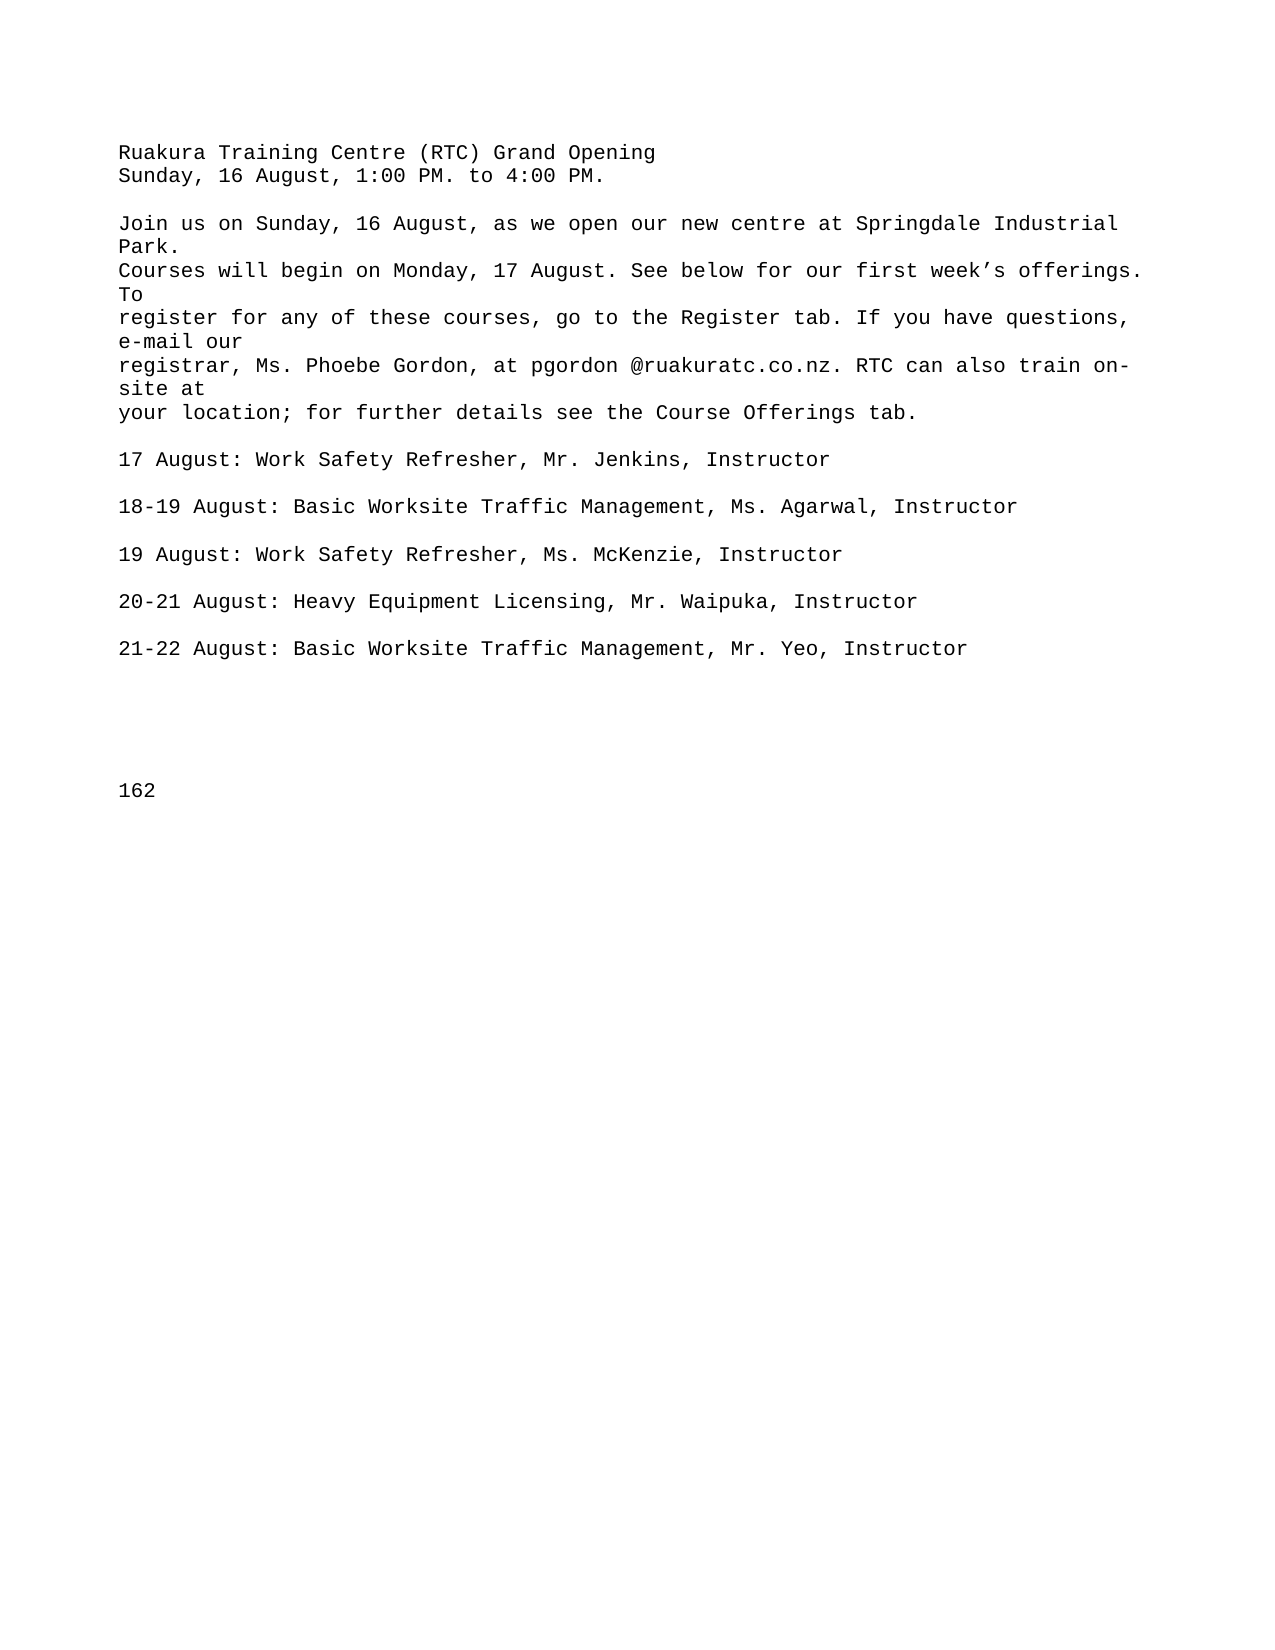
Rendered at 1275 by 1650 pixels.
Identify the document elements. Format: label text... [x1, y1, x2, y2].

text 20-21 August: Heavy Equipment Licensing, Mr. Waipuka, Instructor [118, 591, 1157, 615]
text registrar, Ms. Phoebe Gordon, at pgordon @ruakuratc.co.nz. RTC can also train on-site at [118, 354, 1157, 402]
text Join us on Sunday, 16 August, as we open our new centre at Springdale Industrial Park. [118, 213, 1157, 260]
text 19 August: Work Safety Refresher, Ms. McKenzie, Instructor [118, 544, 1157, 567]
text Courses will begin on Monday, 17 August. See below for our first week’s offerings. To [118, 260, 1157, 307]
text 18-19 August: Basic Worksite Traffic Management, Ms. Agarwal, Instructor [118, 496, 1157, 520]
text 17 August: Work Safety Refresher, Mr. Jenkins, Instructor [118, 449, 1157, 473]
text Ruakura Training Centre (RTC) Grand Opening [118, 142, 1157, 165]
text register for any of these courses, go to the Register tab. If you have questions, e-mail our [118, 307, 1157, 354]
text Sunday, 16 August, 1:00 PM. to 4:00 PM. [118, 165, 1157, 189]
text 162 [118, 780, 1157, 804]
text 21-22 August: Basic Worksite Traffic Management, Mr. Yeo, Instructor [118, 638, 1157, 662]
text your location; for further details see the Course Offerings tab. [118, 402, 1157, 426]
